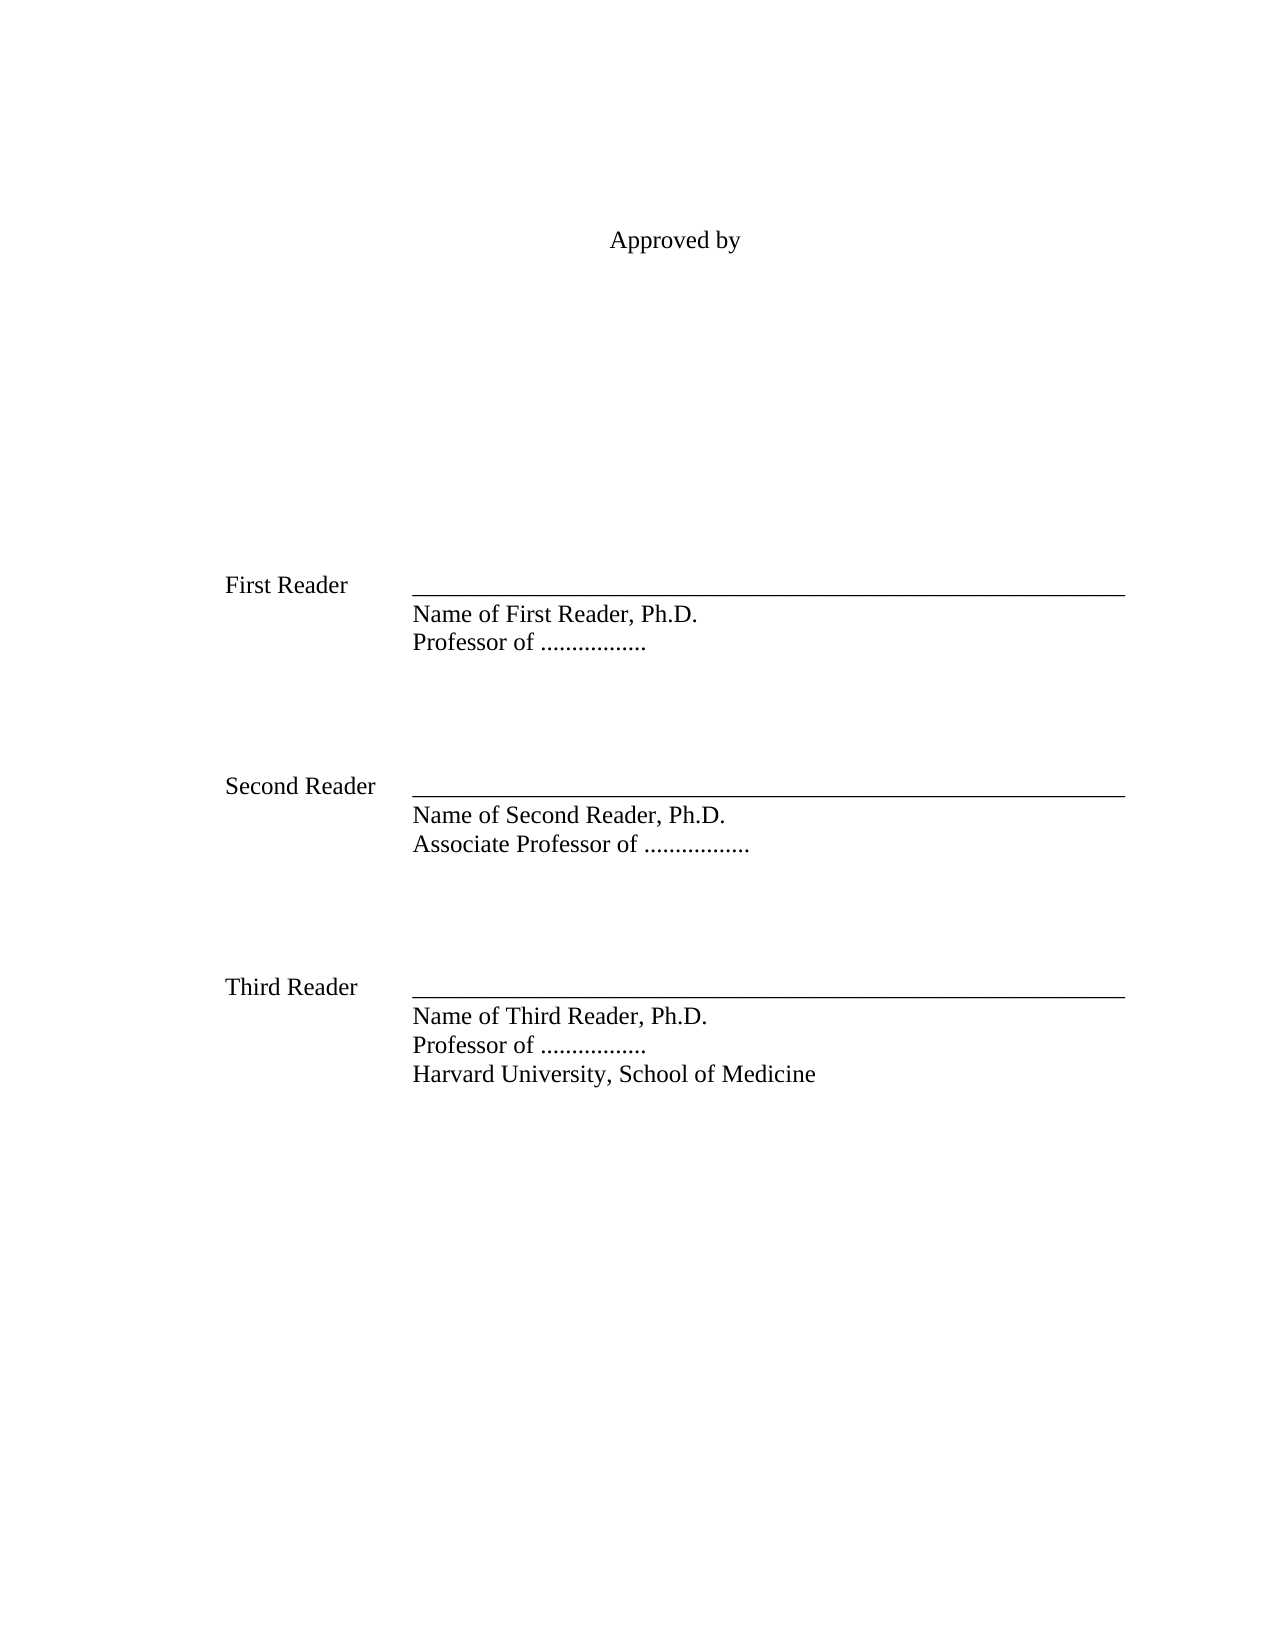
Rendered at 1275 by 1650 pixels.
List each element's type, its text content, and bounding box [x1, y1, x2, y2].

text Second Reader _________________________________________________________ [225, 771, 1125, 800]
text Name of First Reader, Ph.D. [225, 599, 1125, 627]
text Professor of ................. [225, 1030, 1125, 1059]
text Third Reader _________________________________________________________ [225, 972, 1125, 1001]
text Associate Professor of ................. [225, 829, 1125, 857]
text Approved by [225, 225, 1125, 254]
text Professor of ................. [225, 627, 1125, 656]
text First Reader _________________________________________________________ [225, 570, 1125, 599]
text Name of Second Reader, Ph.D. [225, 800, 1125, 829]
text Harvard University, School of Medicine [225, 1059, 1125, 1087]
text Name of Third Reader, Ph.D. [225, 1001, 1125, 1030]
